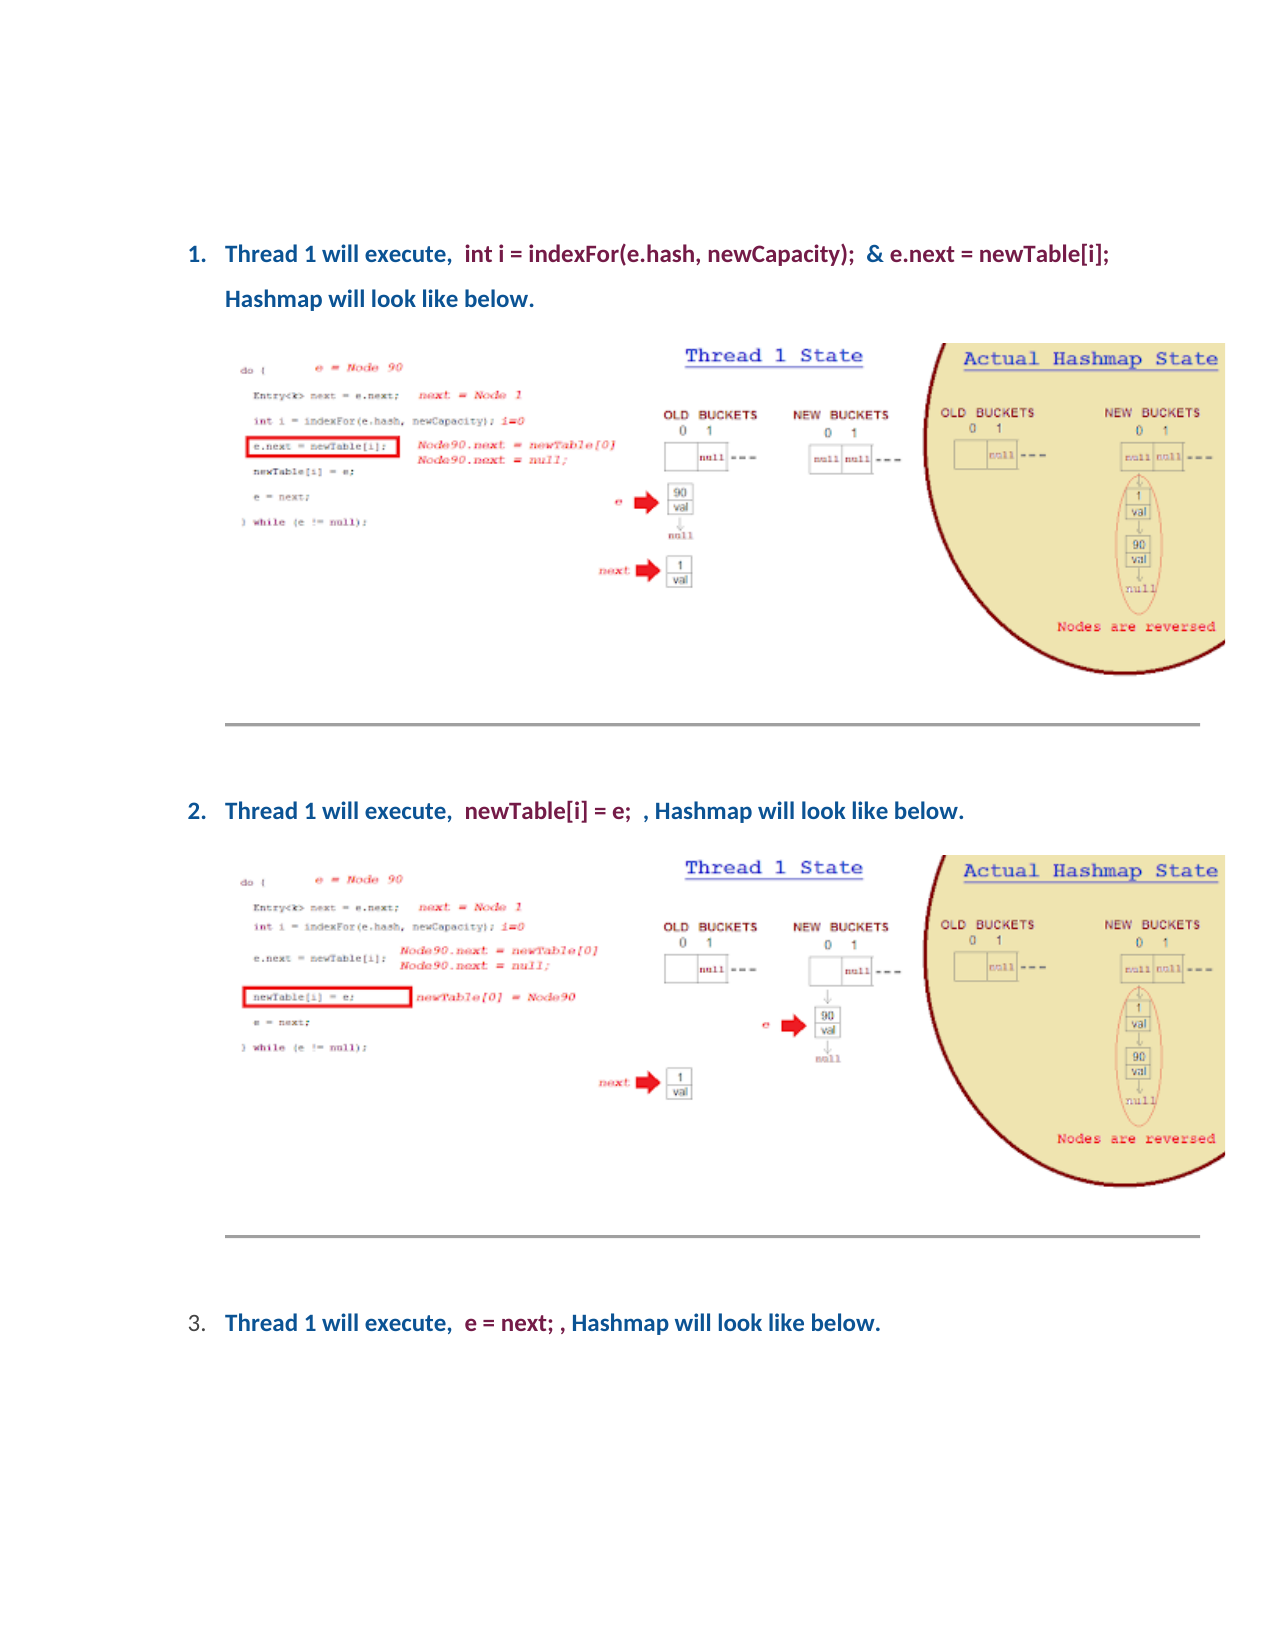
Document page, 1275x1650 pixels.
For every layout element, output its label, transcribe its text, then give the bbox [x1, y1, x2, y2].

list Thread 1 will execute, int i = indexFor(e.hash, newCapacity); & e.next = newTable[i]; Hashmap will look like below. [187, 224, 1125, 314]
picture [225, 855, 1225, 1190]
picture [225, 343, 1225, 678]
list Thread 1 will execute, e = next; , Hashmap will look like below. [187, 1293, 1125, 1338]
list Thread 1 will execute, newTable[i] = e; , Hashmap will look like below. [187, 781, 1125, 826]
